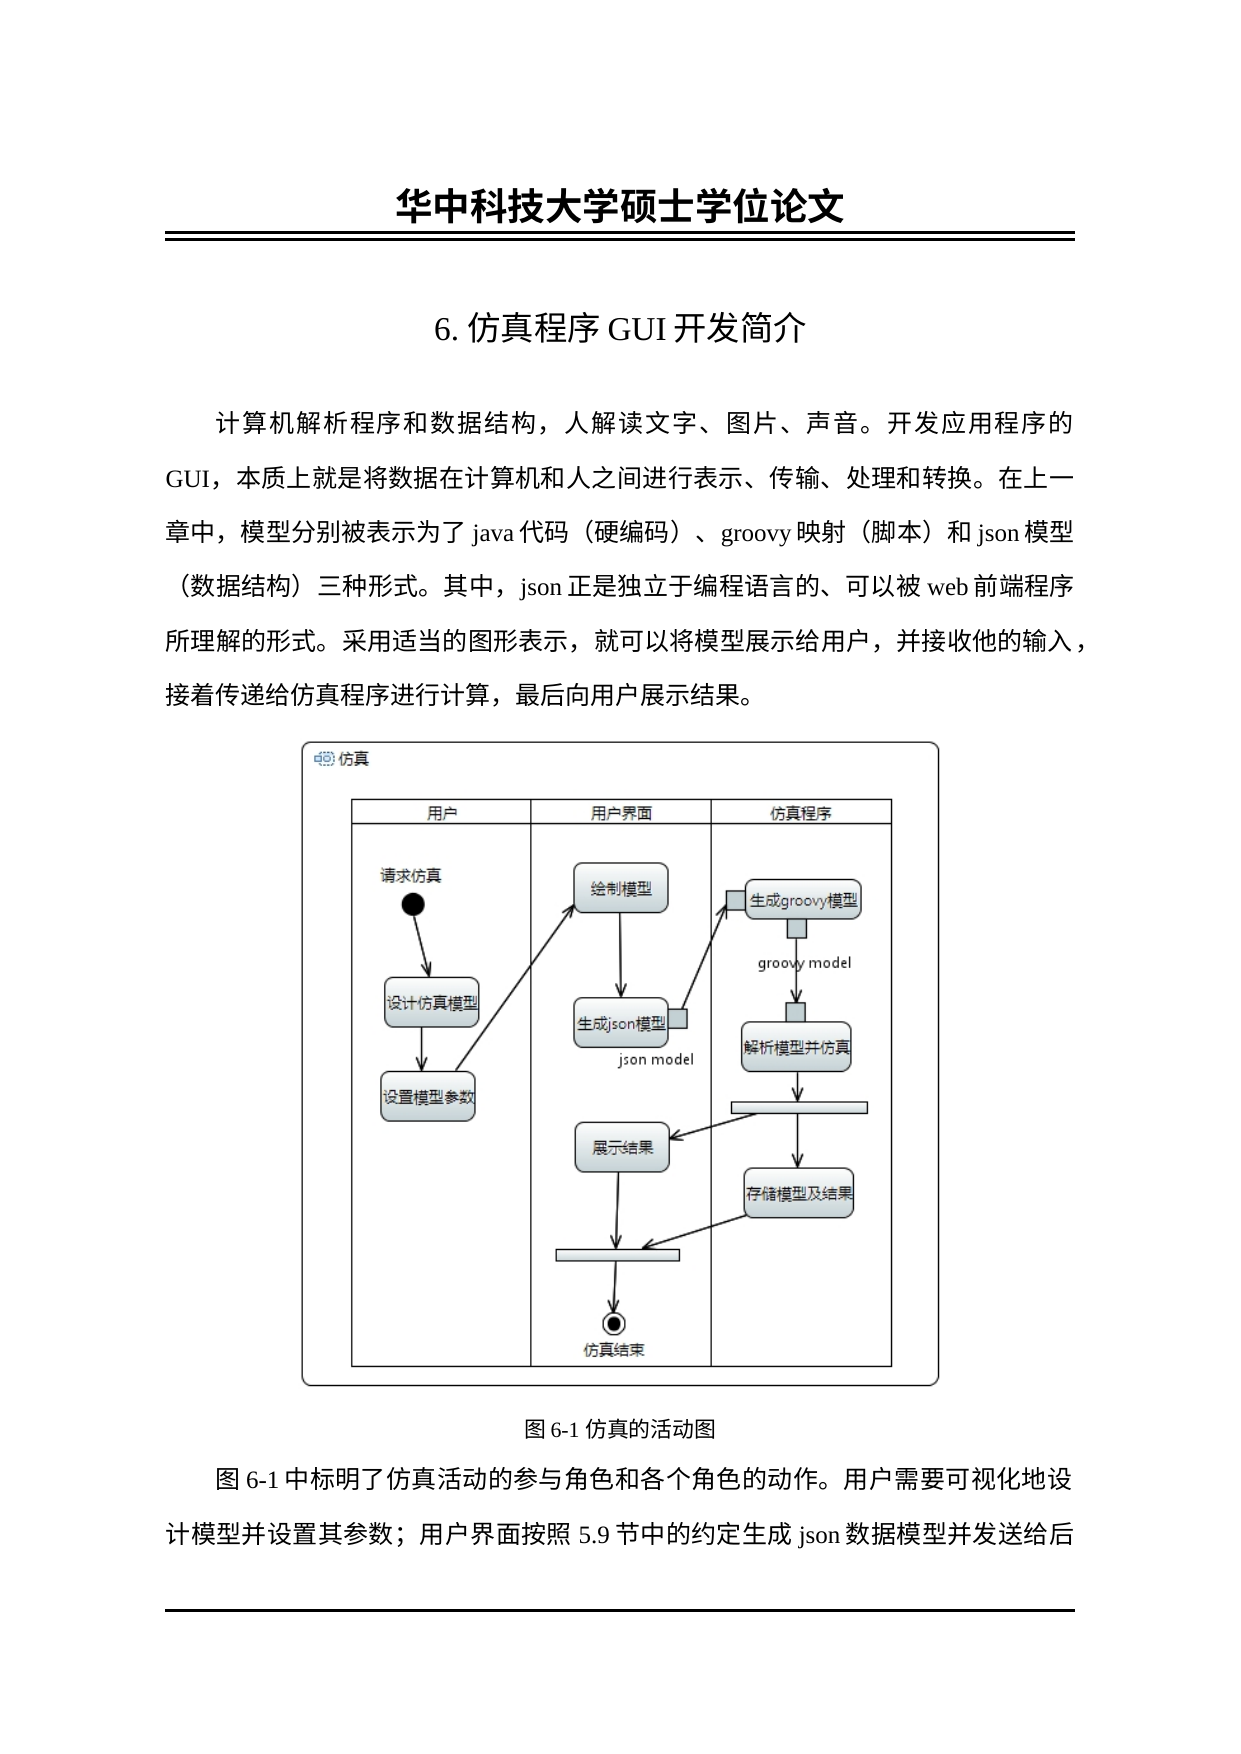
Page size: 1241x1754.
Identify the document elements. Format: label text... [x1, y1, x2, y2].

subtitle 6. 仿真程序GUI开发简介 [165, 301, 1075, 349]
text 计算机解析程序和数据结构，人解读文字、图片、声音。开发应用程序的GUI，本质上就是将数据在计算机和人之间进行表示、传输、处理和转换。在上一章中，模型分别被表示为了java代码（硬编码）、groovy映射（脚本）和json模型（数据结构）三种形式。其中，json正是独立于编程语言的、可以被web前端程序所理解的形式。采用适当的图形表示，就可以将模型展示给用户，并接收他的输入，接着传递给仿真程序进行计算，最后向用户展示结果。 [165, 404, 1075, 712]
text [165, 1460, 1075, 1551]
picture [289, 730, 952, 1399]
text 图6-1 仿真的活动图 [165, 1412, 1075, 1444]
